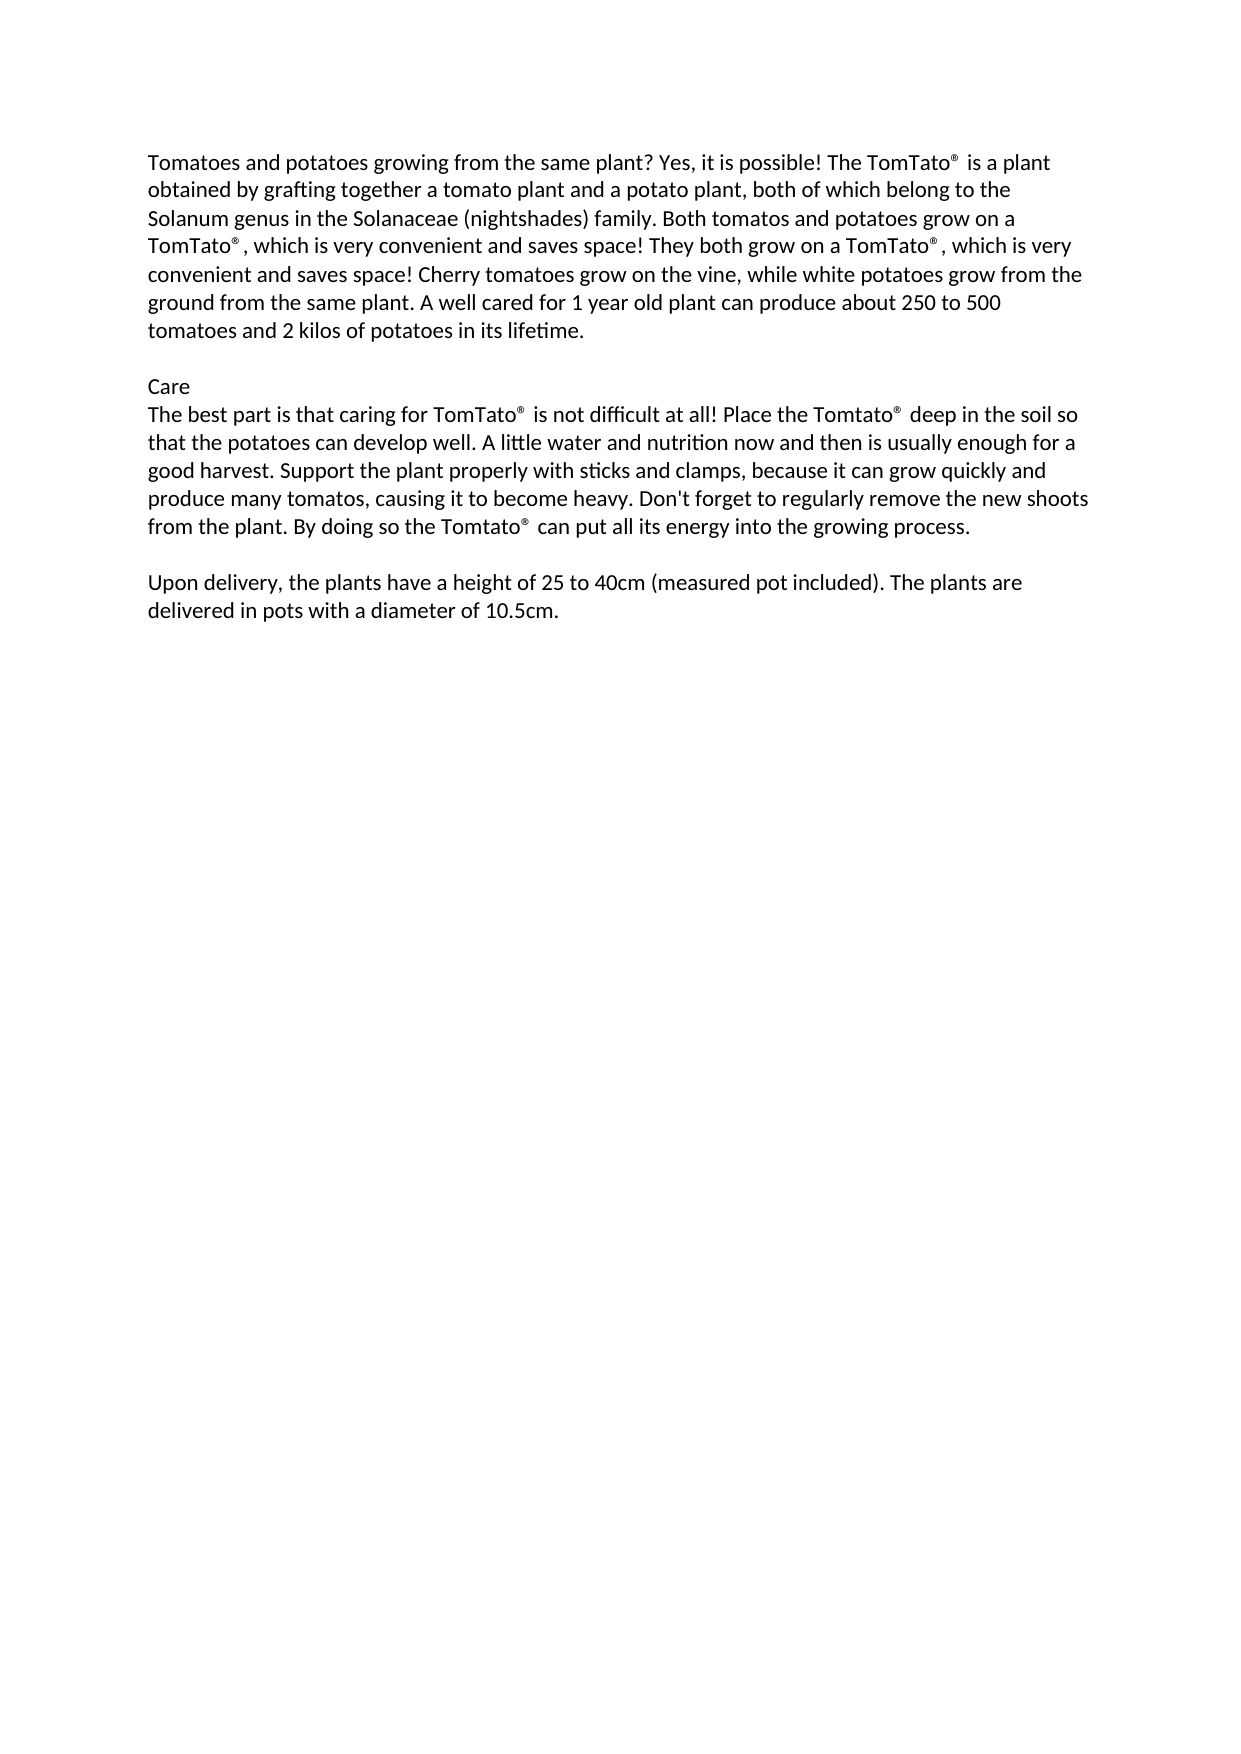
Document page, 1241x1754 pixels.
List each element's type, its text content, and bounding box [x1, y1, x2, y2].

text Upon delivery, the plants have a height of 25 to 40cm (measured pot included). The plants are delivered in pots with a diameter of 10.5cm. [560, 568, 1093, 624]
text Tomatoes and potatoes growing from the same plant? Yes, it is possible! The TomTato® is a plant obtained by grafting together a tomato plant and a potato plant, both of which belong to the Solanum genus in the Solanaceae (nightshades) family. Both tomatos and potatoes grow on a TomTato®, which is very convenient and saves space! They both grow on a TomTato®, which is very convenient and saves space! Cherry tomatoes grow on the vine, while white potatoes grow from the ground from the same plant. A well cared for 1 year old plant can produce about 250 to 500 tomatoes and 2 kilos of potatoes in its lifetime. Care The best part is that caring for TomTato® is not difficult at all! Place the Tomtato® deep in the soil so that the potatoes can develop well. A little water and nutrition now and then is usually enough for a good harvest. Support the plant properly with sticks and clamps, because it can grow quickly and produce many tomatos, causing it to become heavy. Don't forget to regularly remove the new shoots from the plant. By doing so the Tomtato® can put all its energy into the growing process. [148, 148, 1093, 540]
